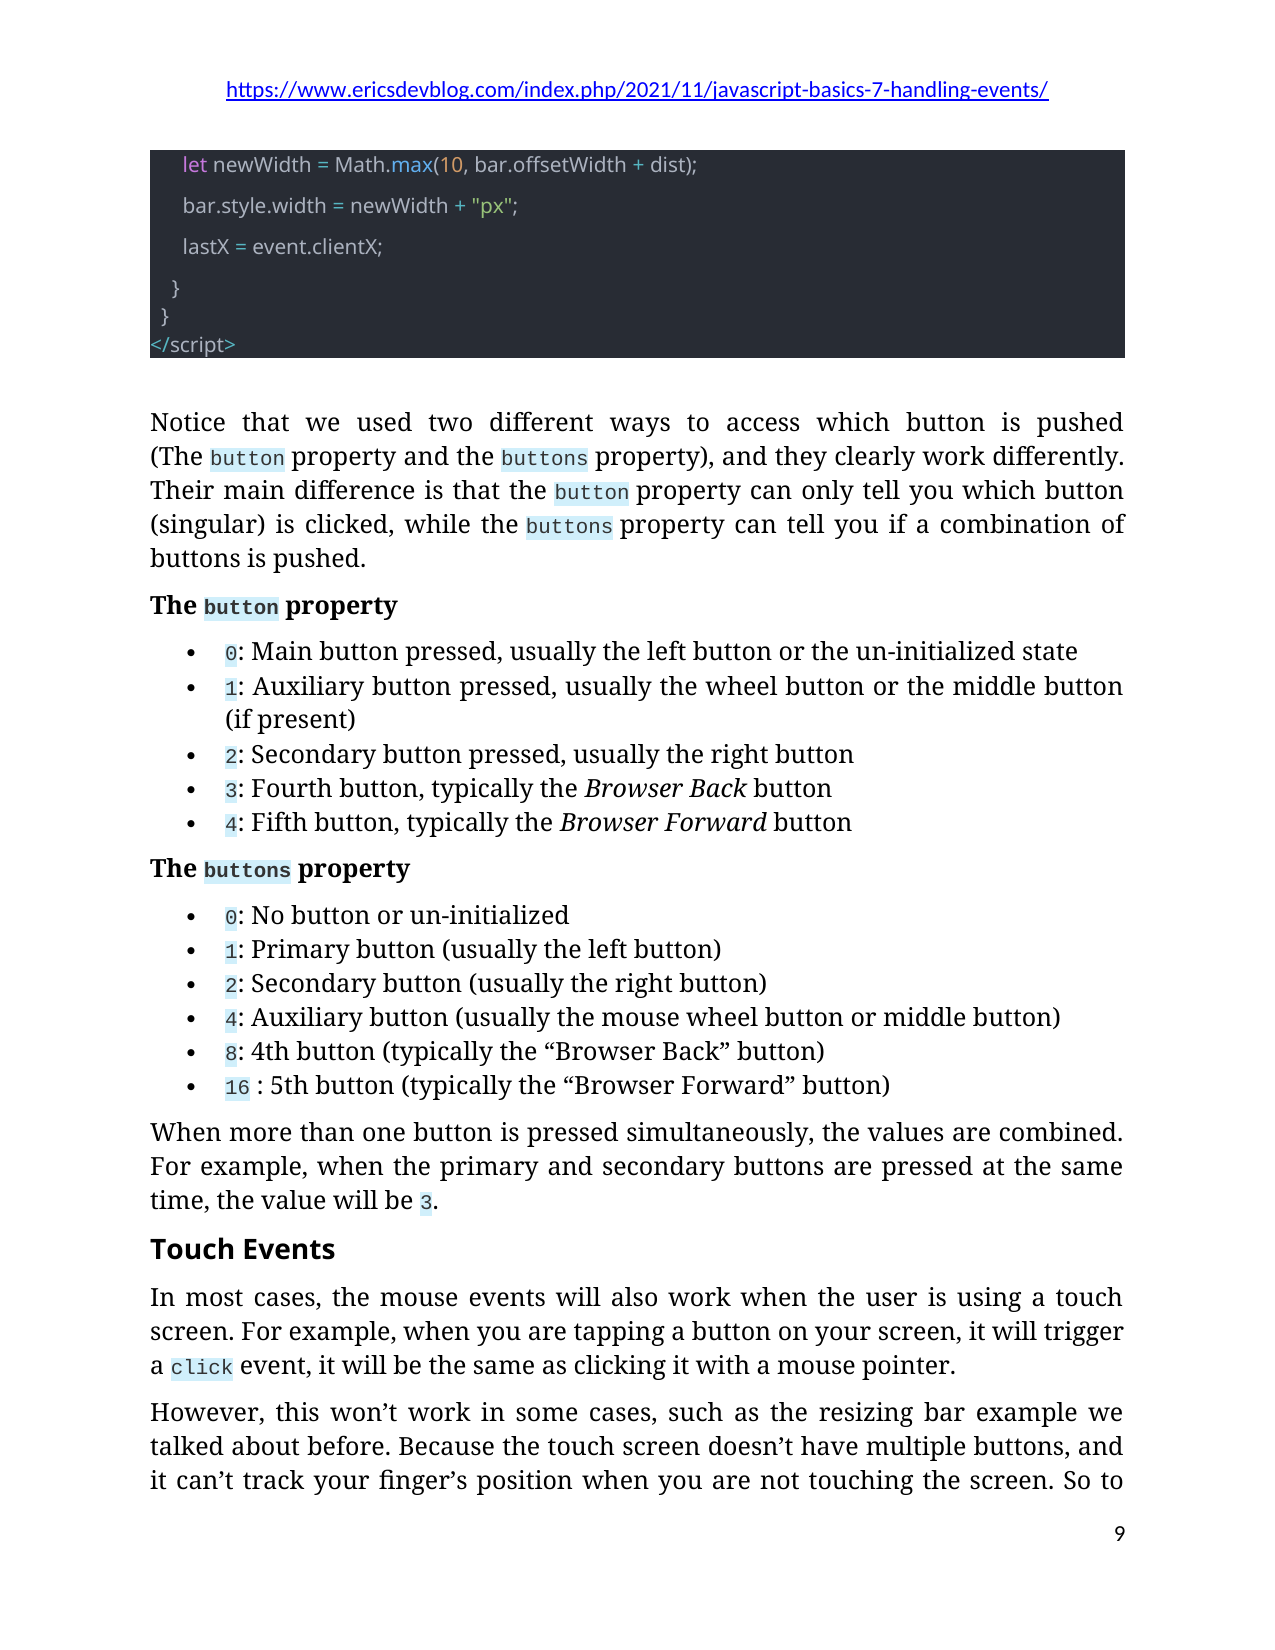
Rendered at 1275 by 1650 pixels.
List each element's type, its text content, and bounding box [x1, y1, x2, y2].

list 8: 4th button (typically the “Browser Back” button) [187, 1034, 1125, 1068]
text let newWidth = Math.max(10, bar.offsetWidth + dist); [150, 150, 1125, 178]
text } [150, 273, 1125, 301]
list 4: Auxiliary button (usually the mouse wheel button or middle button) [187, 1000, 1125, 1034]
text The button property [150, 587, 1125, 622]
list 0: No button or un-initialized [187, 897, 1125, 932]
text When more than one button is pressed simultaneously, the values are combined. For example, when the primary and secondary buttons are pressed at the same time, the value will be 3. [150, 1114, 1125, 1217]
list 3: Fourth button, typically the Browser Back button [187, 770, 1125, 804]
list 0: Main button pressed, usually the left button or the un-initialized state [187, 634, 1125, 668]
list 16 : 5th button (typically the “Browser Forward” button) [187, 1068, 1125, 1102]
text Notice that we used two different ways to access which button is pushed (The button property and the buttons property), and they clearly work differently. Their main difference is that the button property can only tell you which button (singular) is clicked, while the buttons property can tell you if a combination of buttons is pushed. [150, 405, 1125, 575]
list 2: Secondary button (usually the right button) [187, 966, 1125, 1000]
list 2: Secondary button pressed, usually the right button [187, 736, 1125, 770]
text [150, 1394, 1125, 1497]
list 4: Fifth button, typically the Browser Forward button [187, 804, 1125, 838]
text } [150, 301, 1125, 330]
list 1: Auxiliary button pressed, usually the wheel button or the middle button (if present) [187, 668, 1125, 736]
text bar.style.width = newWidth + "px"; [150, 191, 1125, 219]
list 1: Primary button (usually the left button) [187, 932, 1125, 966]
text </script> [150, 330, 1125, 358]
text In most cases, the mouse events will also work when the user is using a touch screen. For example, when you are tapping a button on your screen, it will trigger a click event, it will be the same as clicking it with a mouse pointer. [150, 1280, 1125, 1382]
text lastX = event.clientX; [150, 232, 1125, 260]
text Touch Events [150, 1229, 1125, 1267]
text The buttons property [150, 851, 1125, 885]
